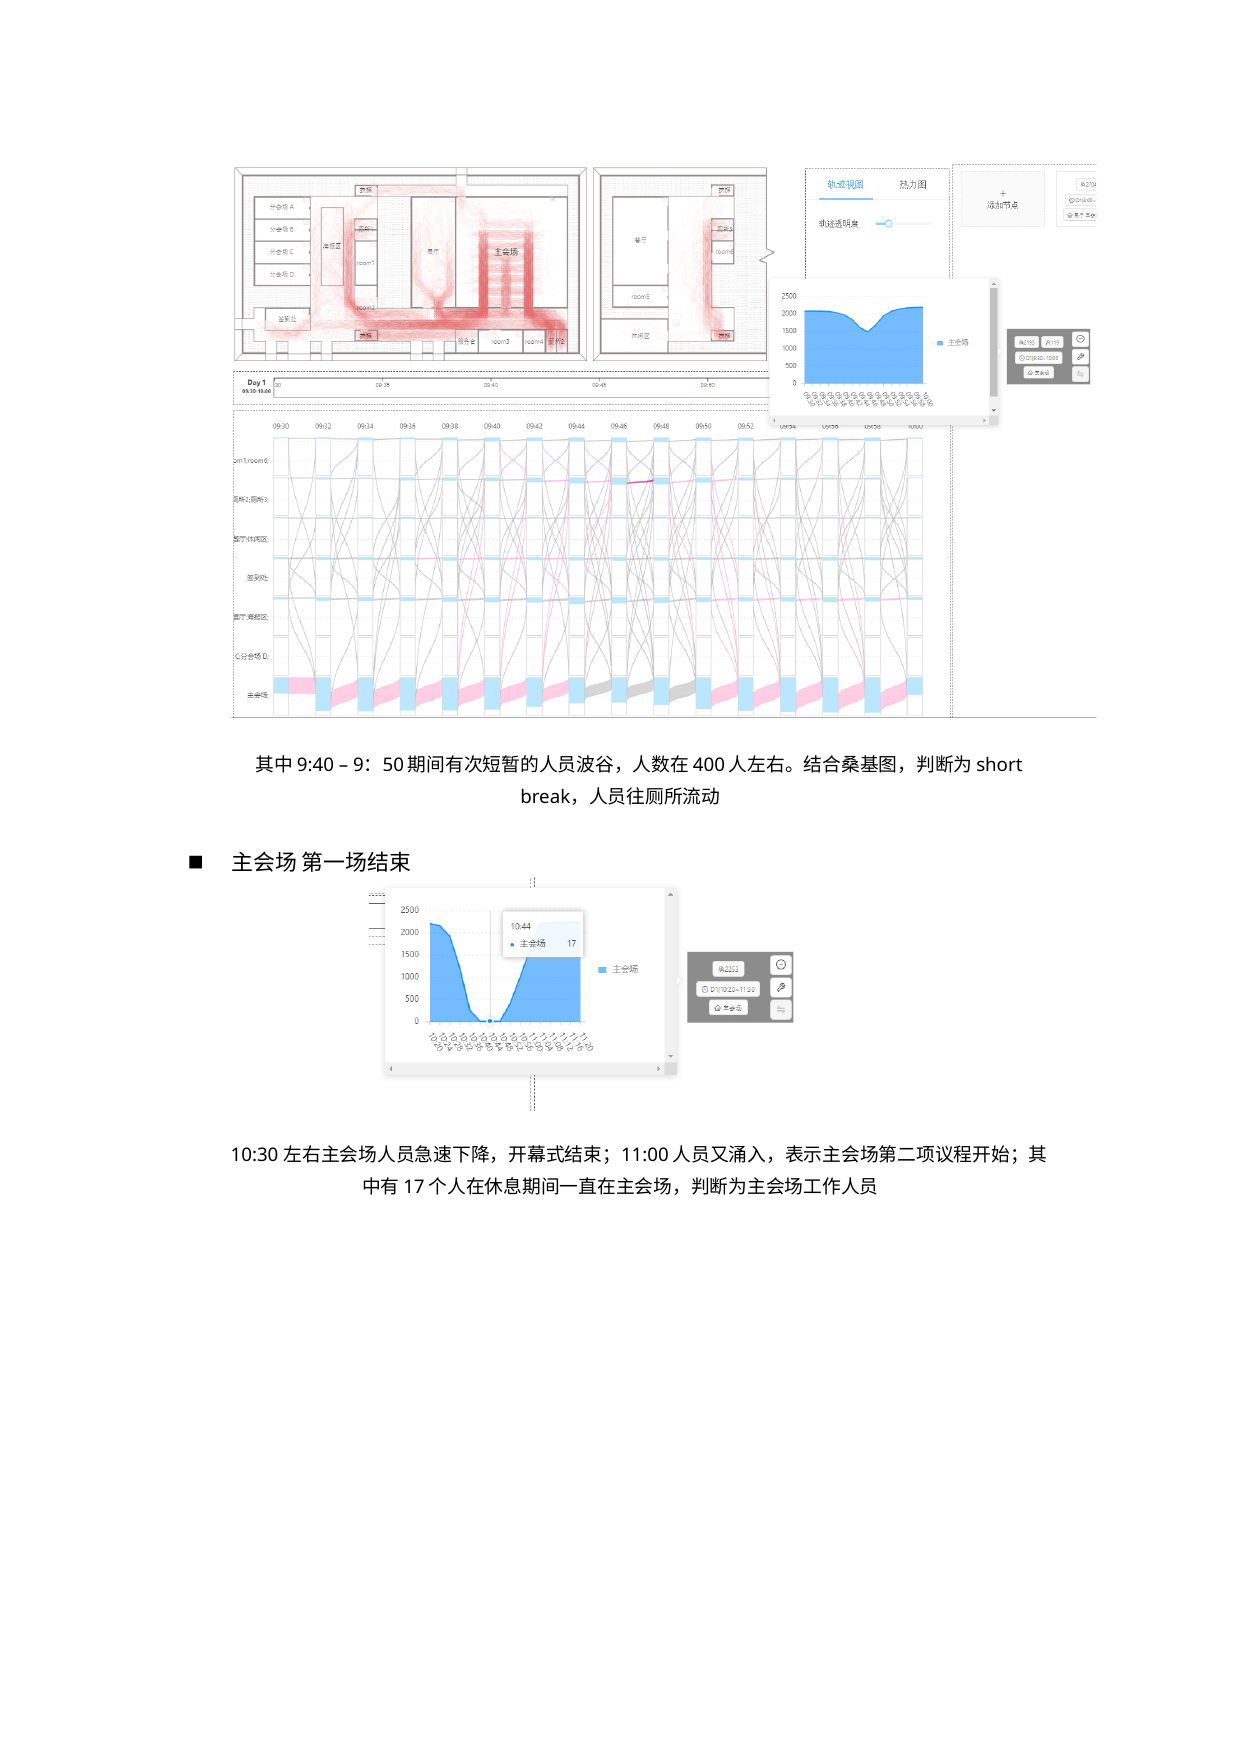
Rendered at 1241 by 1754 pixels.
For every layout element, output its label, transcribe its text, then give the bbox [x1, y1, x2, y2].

picture [368, 877, 872, 1111]
text 其中9:40 – 9：50期间有次短暂的人员波谷，人数在400人左右。结合桑基图，判断为short break，人员往厕所流动 [187, 747, 1053, 812]
list 主会场 第一场结束 [187, 844, 1053, 877]
text 10:30 左右主会场人员急速下降，开幕式结束；11:00人员又涌入，表示主会场第二项议程开始；其中有17个人在休息期间一直在主会场，判断为主会场工作人员 [187, 1137, 1053, 1202]
picture [231, 162, 1097, 718]
